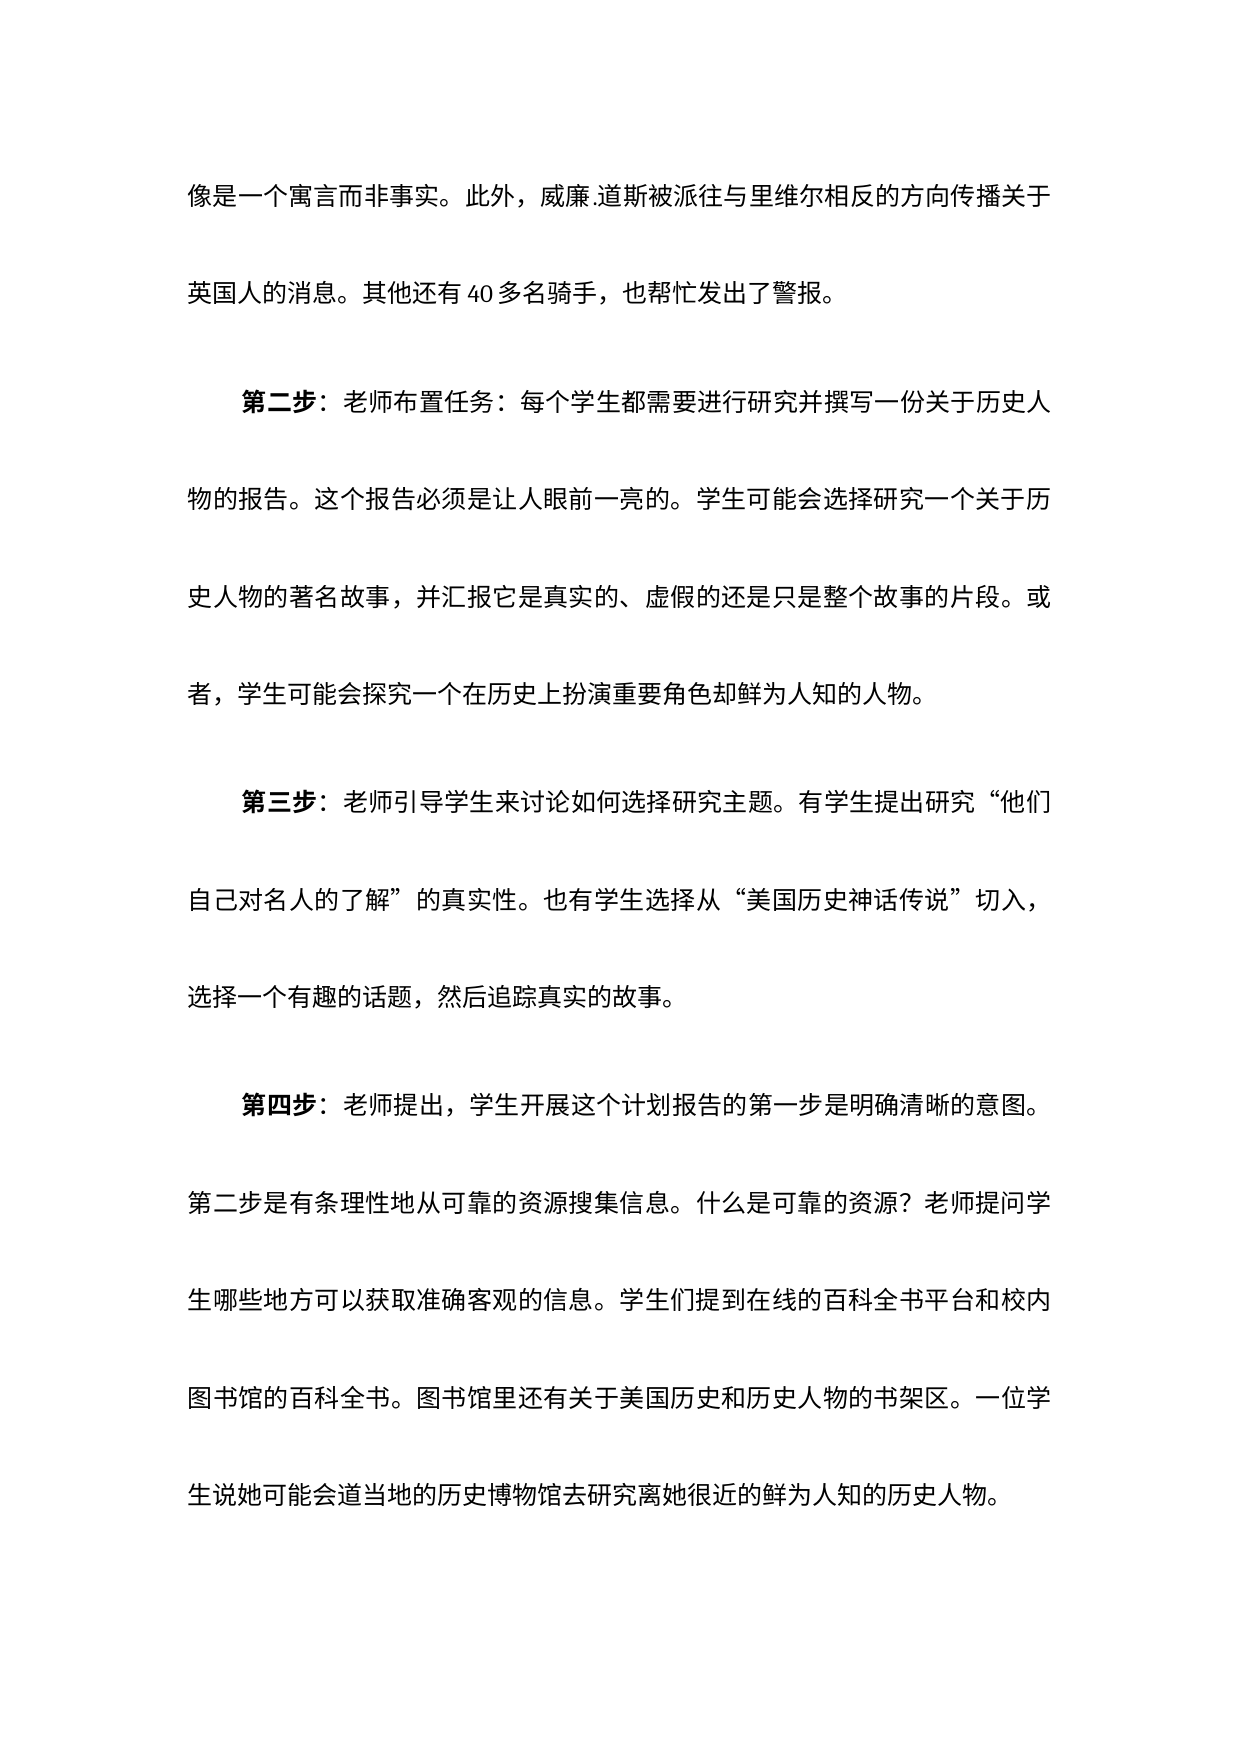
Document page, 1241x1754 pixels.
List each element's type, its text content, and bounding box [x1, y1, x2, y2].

text 第四步：老师提出，学生开展这个计划报告的第一步是明确清晰的意图。第二步是有条理性地从可靠的资源搜集信息。什么是可靠的资源？老师提问学生哪些地方可以获取准确客观的信息。学生们提到在线的百科全书平台和校内图书馆的百科全书。图书馆里还有关于美国历史和历史人物的书架区。一位学生说她可能会道当地的历史博物馆去研究离她很近的鲜为人知的历史人物。 [187, 1071, 1053, 1526]
text 第三步：老师引导学生来讨论如何选择研究主题。有学生提出研究“他们自己对名人的了解”的真实性。也有学生选择从“美国历史神话传说”切入，选择一个有趣的话题，然后追踪真实的故事。 [187, 768, 1053, 1028]
text 第二步：老师布置任务：每个学生都需要进行研究并撰写一份关于历史人物的报告。这个报告必须是让人眼前一亮的。学生可能会选择研究一个关于历史人物的著名故事，并汇报它是真实的、虚假的还是只是整个故事的片段。或者，学生可能会探究一个在历史上扮演重要角色却鲜为人知的人物。 [187, 368, 1053, 725]
